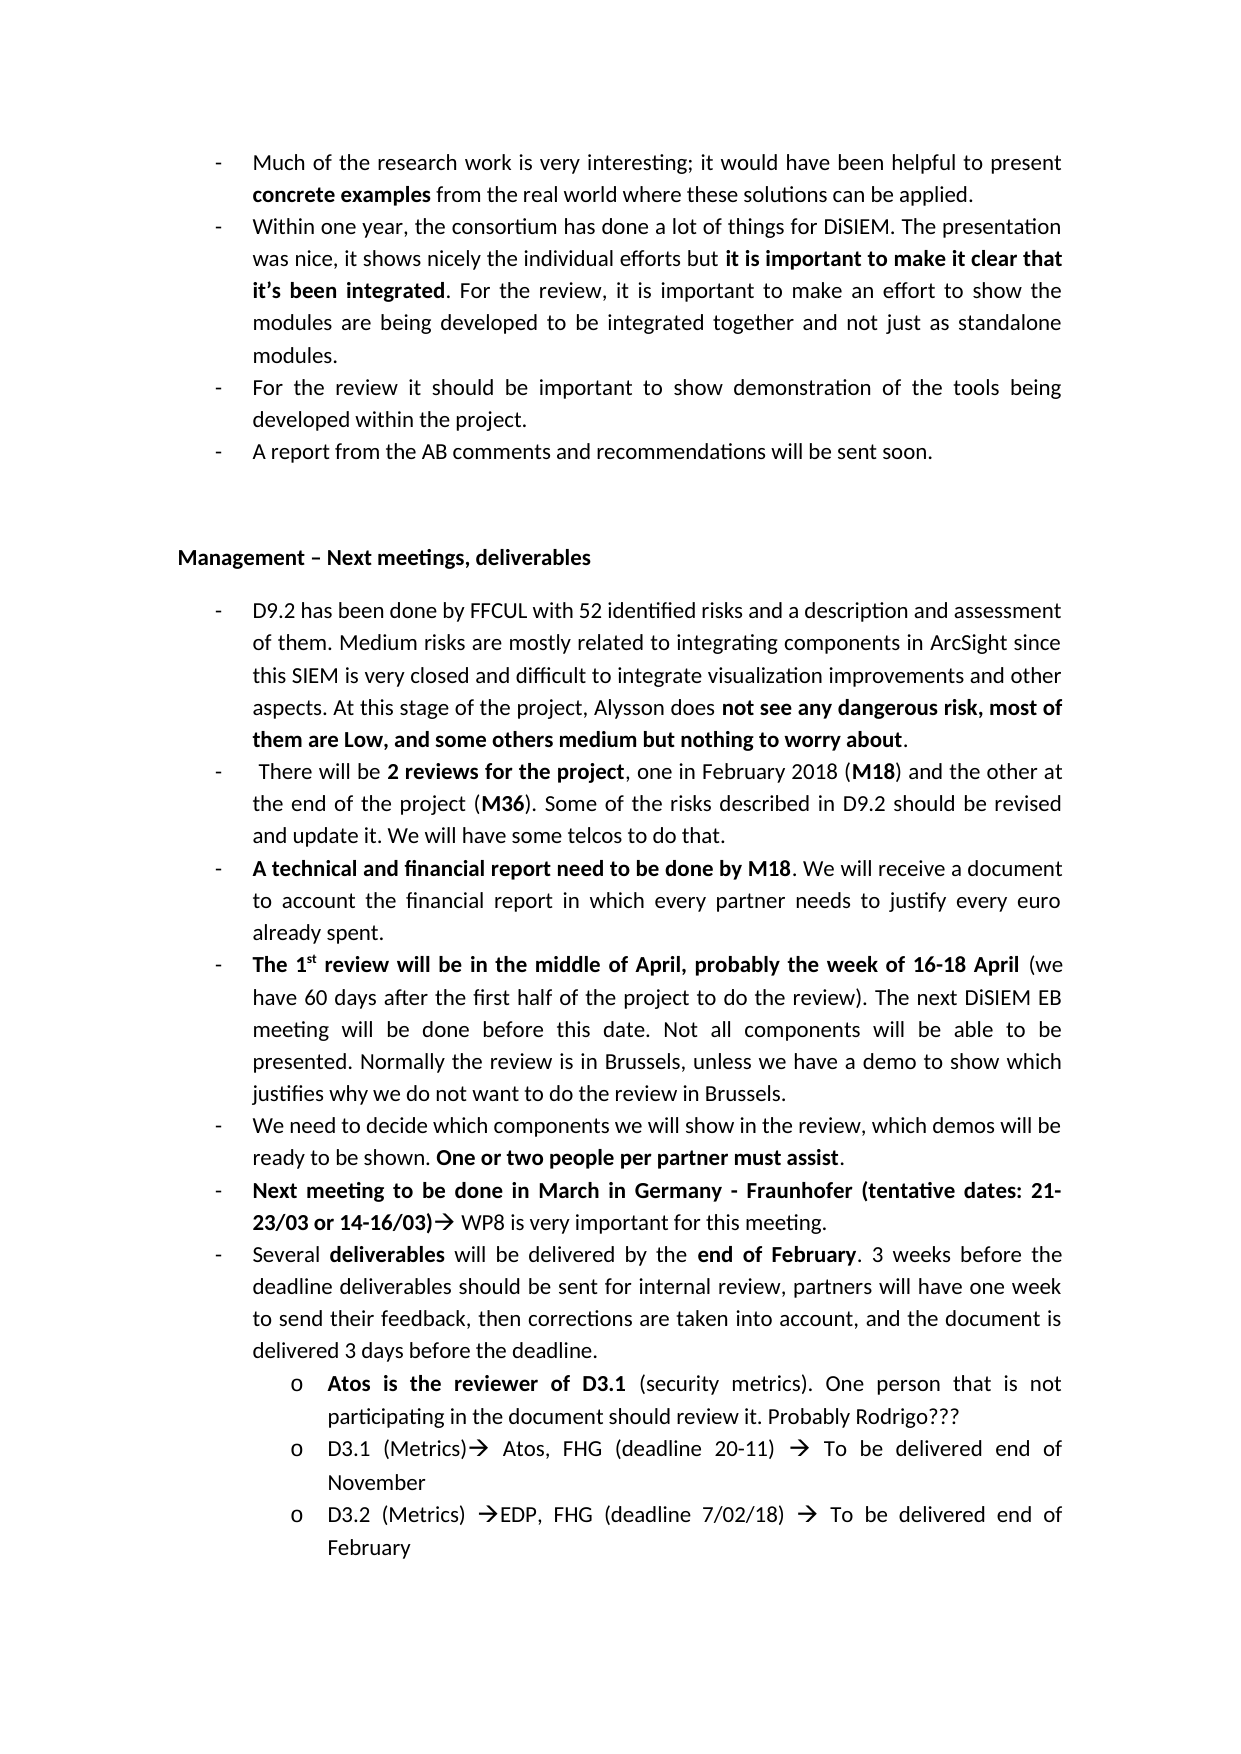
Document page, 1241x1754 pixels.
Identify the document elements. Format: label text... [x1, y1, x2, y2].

list Within one year, the consortium has done a lot of things for DiSIEM. The presentation was nice, it shows nicely the individual efforts but it is important to make it clear that it’s been integrated. For the review, it is important to make an effort to show the modules are being developed to be integrated together and not just as standalone modules. [215, 212, 1063, 369]
list Several deliverables will be delivered by the end of February. 3 weeks before the deadline deliverables should be sent for internal review, partners will have one week to send their feedback, then corrections are taken into account, and the document is delivered 3 days before the deadline. [215, 1240, 1063, 1365]
list D3.1 (Metrics) Atos, FHG (deadline 20-11) To be delivered end of November [290, 1434, 1063, 1496]
list Much of the research work is very interesting; it would have been helpful to present concrete examples from the real world where these solutions can be applied. [215, 148, 1063, 208]
list D9.2 has been done by FFCUL with 52 identified risks and a description and assessment of them. Medium risks are mostly related to integrating components in ArcSight since this SIEM is very closed and difficult to integrate visualization improvements and other aspects. At this stage of the project, Alysson does not see any dangerous risk, most of them are Low, and some others medium but nothing to worry about. [215, 596, 1063, 753]
list D3.2 (Metrics) EDP, FHG (deadline 7/02/18) To be delivered end of February [290, 1500, 1063, 1561]
list We need to decide which components we will show in the review, which demos will be ready to be shown. One or two people per partner must assist. [215, 1111, 1063, 1172]
list Atos is the reviewer of D3.1 (security metrics). One person that is not participating in the document should review it. Probably Rodrigo??? [290, 1369, 1063, 1430]
list For the review it should be important to show demonstration of the tools being developed within the project. [215, 373, 1063, 433]
list There will be 2 reviews for the project, one in February 2018 (M18) and the other at the end of the project (M36). Some of the risks described in D9.2 should be revised and update it. We will have some telcos to do that. [215, 757, 1063, 850]
text Management – Next meetings, deliverables [177, 543, 1063, 571]
list A report from the AB comments and recommendations will be sent soon. [215, 437, 1063, 465]
list The 1st review will be in the middle of April, probably the week of 16-18 April (we have 60 days after the first half of the project to do the review). The next DiSIEM EB meeting will be done before this date. Not all components will be able to be presented. Normally the review is in Brussels, unless we have a demo to show which justifies why we do not want to do the review in Brussels. [215, 950, 1063, 1107]
list Next meeting to be done in March in Germany - Fraunhofer (tentative dates: 21-23/03 or 14-16/03) WP8 is very important for this meeting. [215, 1176, 1063, 1236]
list A technical and financial report need to be done by M18. We will receive a document to account the financial report in which every partner needs to justify every euro already spent. [215, 854, 1063, 946]
